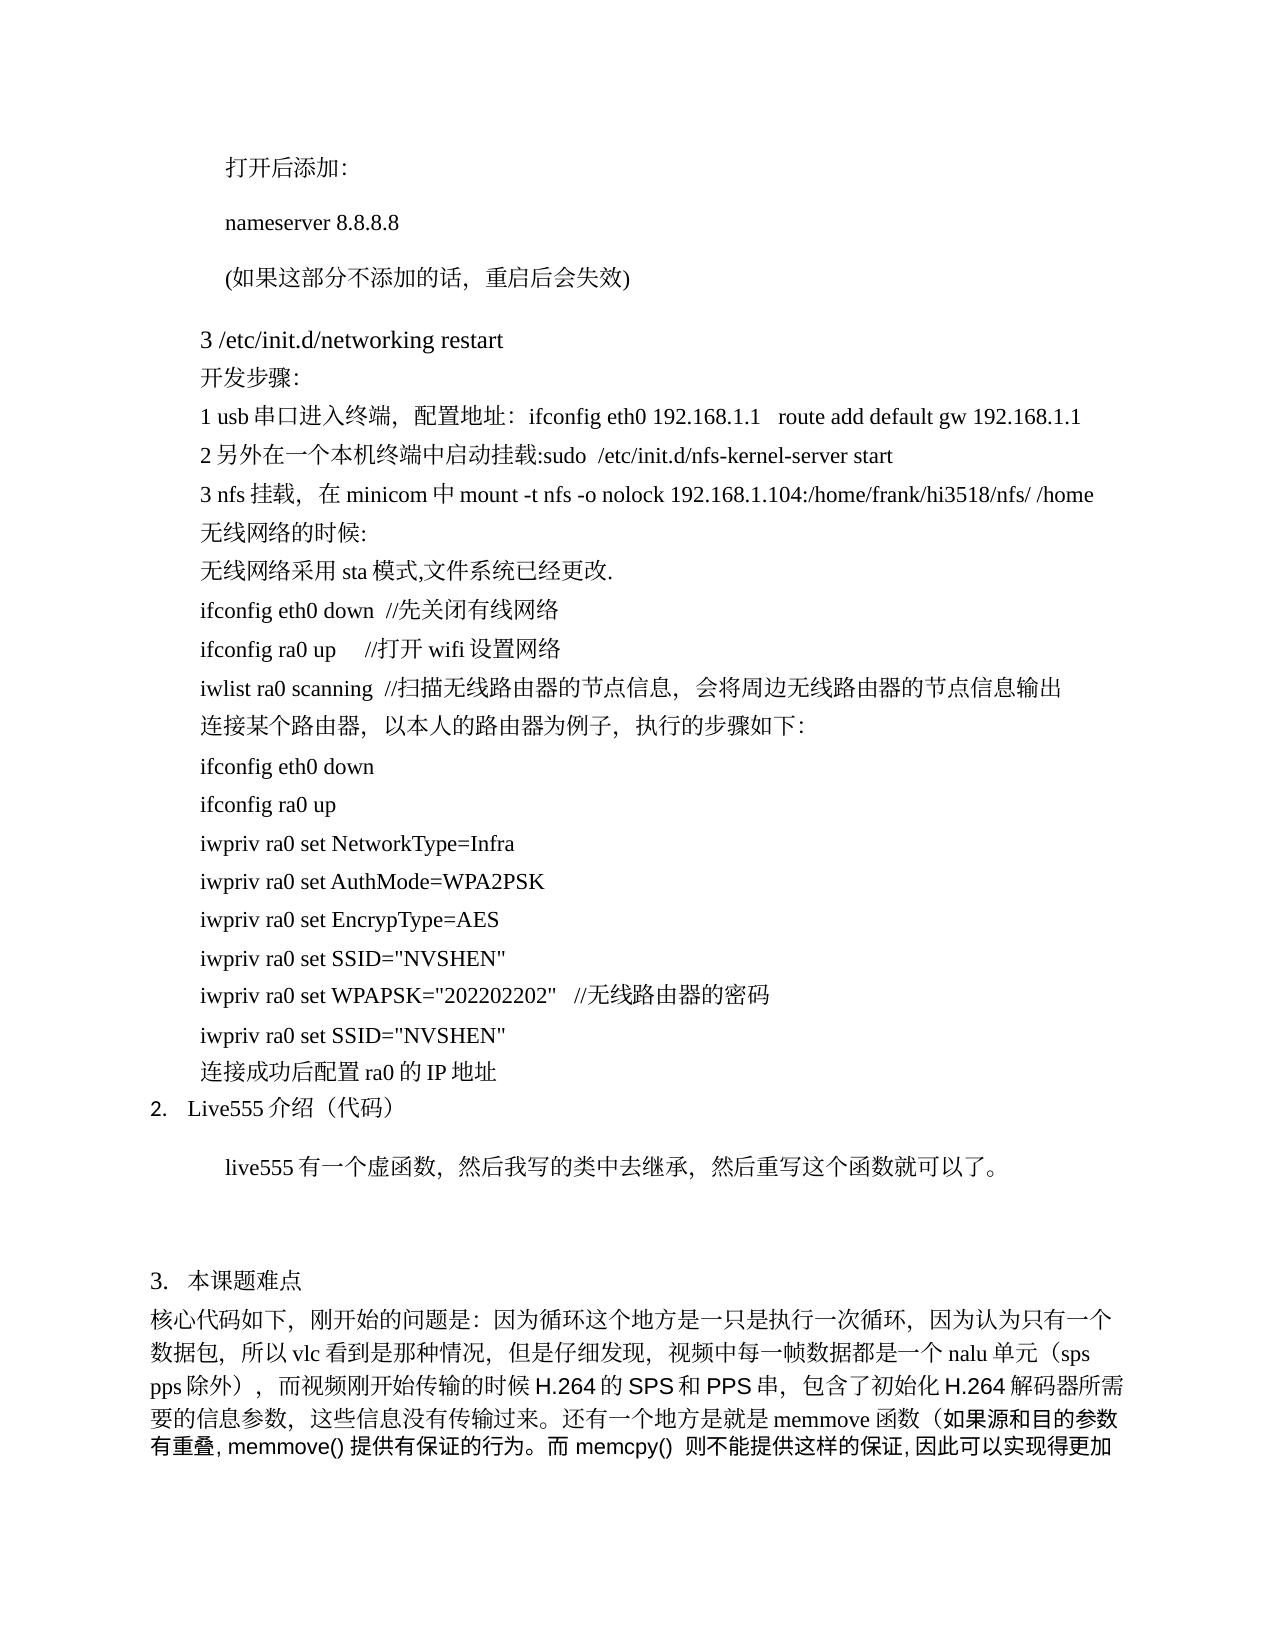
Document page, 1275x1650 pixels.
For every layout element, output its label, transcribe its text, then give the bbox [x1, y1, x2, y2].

text iwpriv ra0 set WPAPSK="202202202" //无线路由器的密码 [150, 977, 1125, 1010]
text 1 usb串口进入终端，配置地址：ifconfig eth0 192.168.1.1 route add default gw 192.168.1.1 [150, 398, 1125, 431]
text iwpriv ra0 set SSID="NVSHEN" [150, 939, 1125, 971]
text ifconfig eth0 down [150, 747, 1125, 779]
text 3 nfs挂载，在minicom中mount -t nfs -o nolock 192.168.1.104:/home/frank/hi3518/nfs/ /home [150, 476, 1125, 509]
text 2另外在一个本机终端中启动挂载:sudo /etc/init.d/nfs-kernel-server start [150, 437, 1125, 470]
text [150, 1302, 1125, 1459]
text iwpriv ra0 set AuthMode=WPA2PSK [150, 862, 1125, 894]
text iwlist ra0 scanning //扫描无线路由器的节点信息，会将周边无线路由器的节点信息输出 [150, 669, 1125, 702]
list live555有一个虚函数，然后我写的类中去继承，然后重写这个函数就可以了。 [225, 1149, 1125, 1182]
list nameserver 8.8.8.8 [225, 209, 1125, 235]
text ifconfig ra0 up [150, 785, 1125, 818]
text 3 /etc/init.d/networking restart [150, 321, 1125, 354]
text 无线网络采用sta模式,文件系统已经更改. [150, 553, 1125, 586]
text iwpriv ra0 set SSID="NVSHEN" [150, 1016, 1125, 1048]
text 连接某个路由器，以本人的路由器为例子，执行的步骤如下： [150, 708, 1125, 741]
text 连接成功后配置ra0的IP地址 [150, 1054, 1125, 1087]
list (如果这部分不添加的话，重启后会失效) [225, 260, 1125, 293]
list 本课题难点 [150, 1263, 1125, 1296]
list Live555介绍（代码） [150, 1090, 1125, 1123]
text ifconfig ra0 up //打开wifi设置网络 [150, 631, 1125, 664]
list 打开后添加： [225, 150, 1125, 183]
text ifconfig eth0 down //先关闭有线网络 [150, 592, 1125, 625]
text iwpriv ra0 set NetworkType=Infra [150, 824, 1125, 856]
text iwpriv ra0 set EncrypType=AES [150, 900, 1125, 933]
text 无线网络的时候: [150, 514, 1125, 547]
text 开发步骤： [150, 359, 1125, 392]
